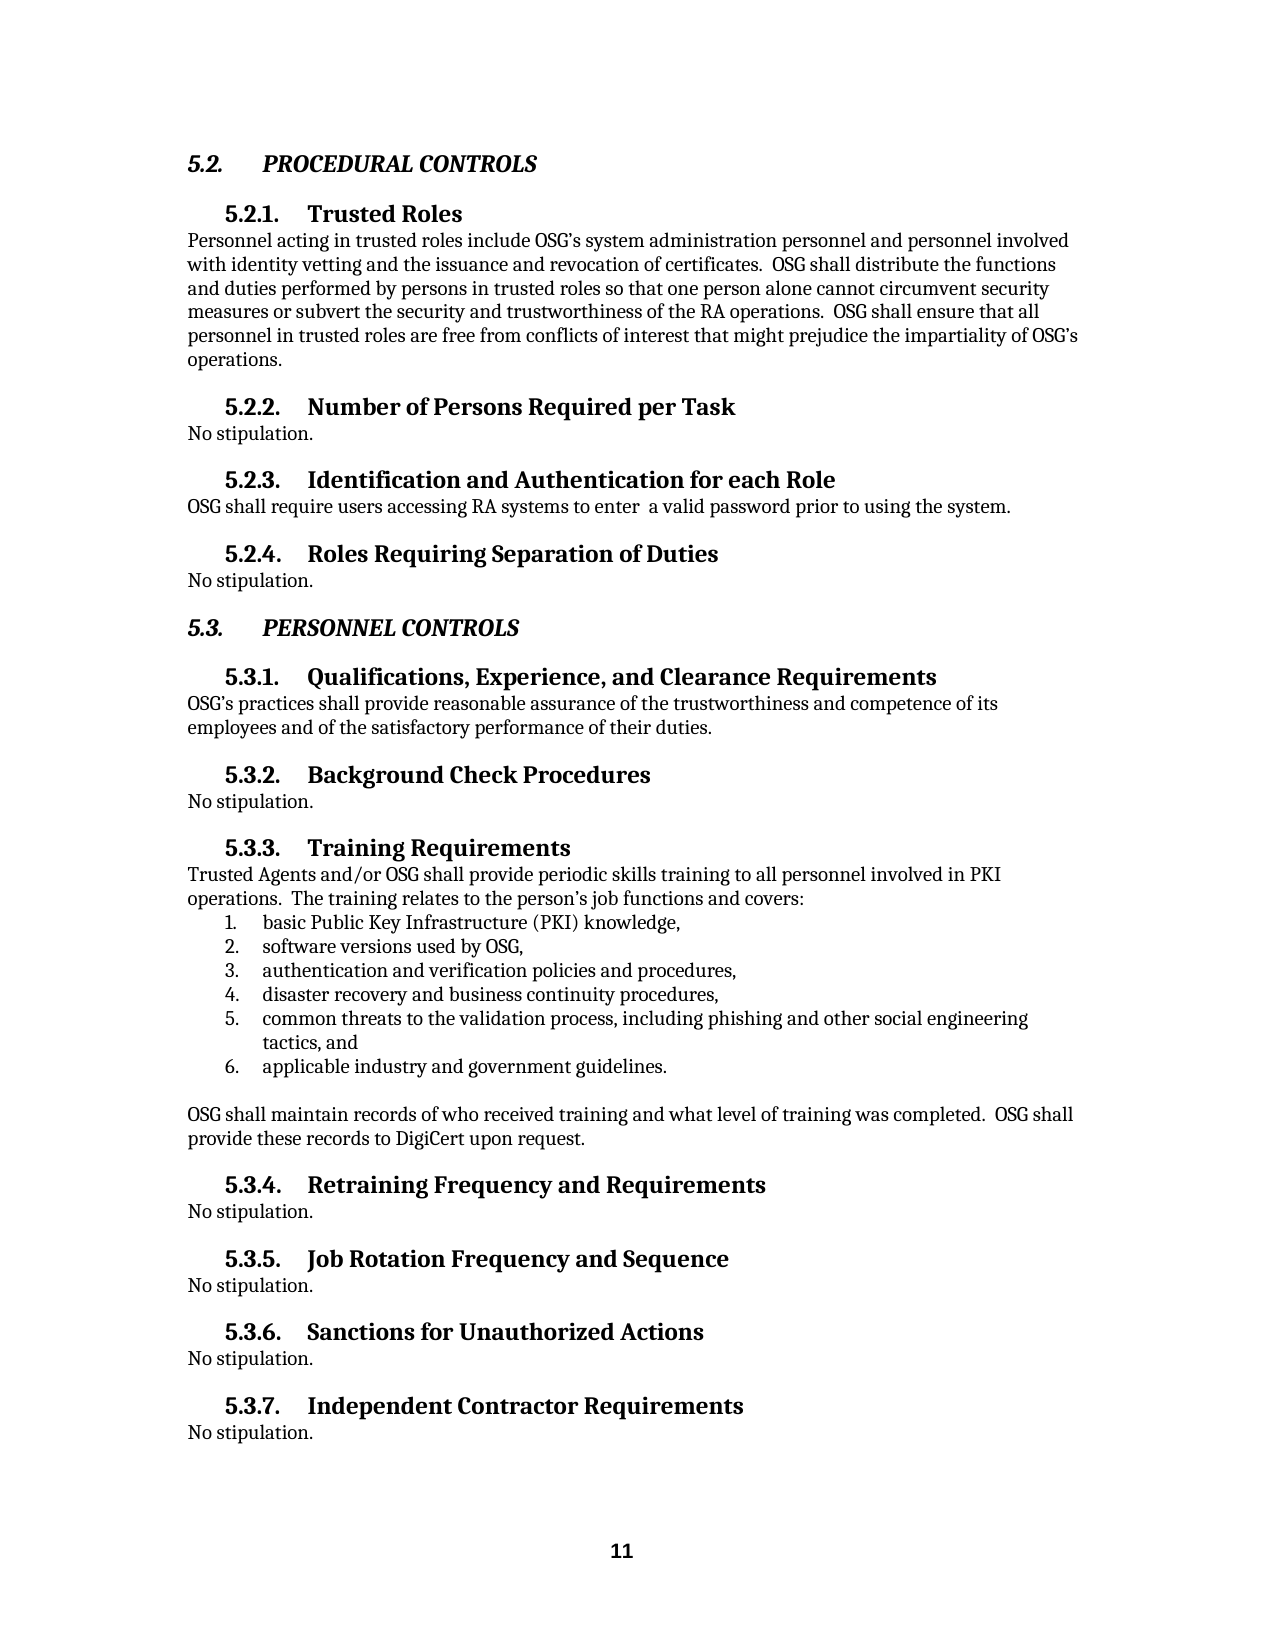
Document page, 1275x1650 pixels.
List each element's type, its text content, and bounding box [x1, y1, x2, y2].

list software versions used by OSG, [225, 935, 1087, 959]
text No stipulation. [187, 569, 1087, 593]
subtitle Personnel controls [187, 613, 1087, 642]
subtitle Number of Persons Required per Task [225, 393, 1087, 422]
text No stipulation. [187, 422, 1087, 446]
subtitle Background Check Procedures [225, 761, 1087, 789]
text No stipulation. [187, 1200, 1087, 1224]
list basic Public Key Infrastructure (PKI) knowledge, [225, 911, 1087, 935]
text No stipulation. [187, 1273, 1087, 1297]
text OSG’s practices shall provide reasonable assurance of the trustworthiness and competence of its employees and of the satisfactory performance of their duties. [187, 692, 1087, 740]
subtitle Job Rotation Frequency and Sequence [225, 1245, 1087, 1273]
text Personnel acting in trusted roles include OSG’s system administration personnel and personnel involved with identity vetting and the issuance and revocation of certificates. OSG shall distribute the functions and duties performed by persons in trusted roles so that one person alone cannot circumvent security measures or subvert the security and trustworthiness of the RA operations. OSG shall ensure that all personnel in trusted roles are free from conflicts of interest that might prejudice the impartiality of OSG’s operations. [187, 228, 1087, 372]
subtitle Trusted Roles [225, 199, 1087, 228]
subtitle Sanctions for Unauthorized Actions [225, 1318, 1087, 1347]
subtitle Training Requirements [225, 834, 1087, 863]
text OSG shall require users accessing RA systems to enter a valid password prior to using the system. [187, 495, 1087, 519]
list common threats to the validation process, including phishing and other social engineering tactics, and [225, 1007, 1087, 1054]
text No stipulation. [187, 1421, 1087, 1444]
list disaster recovery and business continuity procedures, [225, 983, 1087, 1007]
list authentication and verification policies and procedures, [225, 959, 1087, 983]
subtitle Roles Requiring Separation of Duties [225, 540, 1087, 569]
subtitle Procedural controls [187, 150, 1087, 179]
text Trusted Agents and/or OSG shall provide periodic skills training to all personnel involved in PKI operations. The training relates to the person’s job functions and covers: [187, 863, 1087, 911]
text No stipulation. [187, 789, 1087, 813]
subtitle Qualifications, Experience, and Clearance Requirements [225, 663, 1087, 692]
subtitle Identification and Authentication for each Role [225, 466, 1087, 495]
subtitle Retraining Frequency and Requirements [225, 1171, 1087, 1200]
list applicable industry and government guidelines. [225, 1054, 1087, 1078]
subtitle Independent Contractor Requirements [225, 1392, 1087, 1421]
text OSG shall maintain records of who received training and what level of training was completed. OSG shall provide these records to DigiCert upon request. [187, 1102, 1087, 1150]
text No stipulation. [187, 1347, 1087, 1371]
